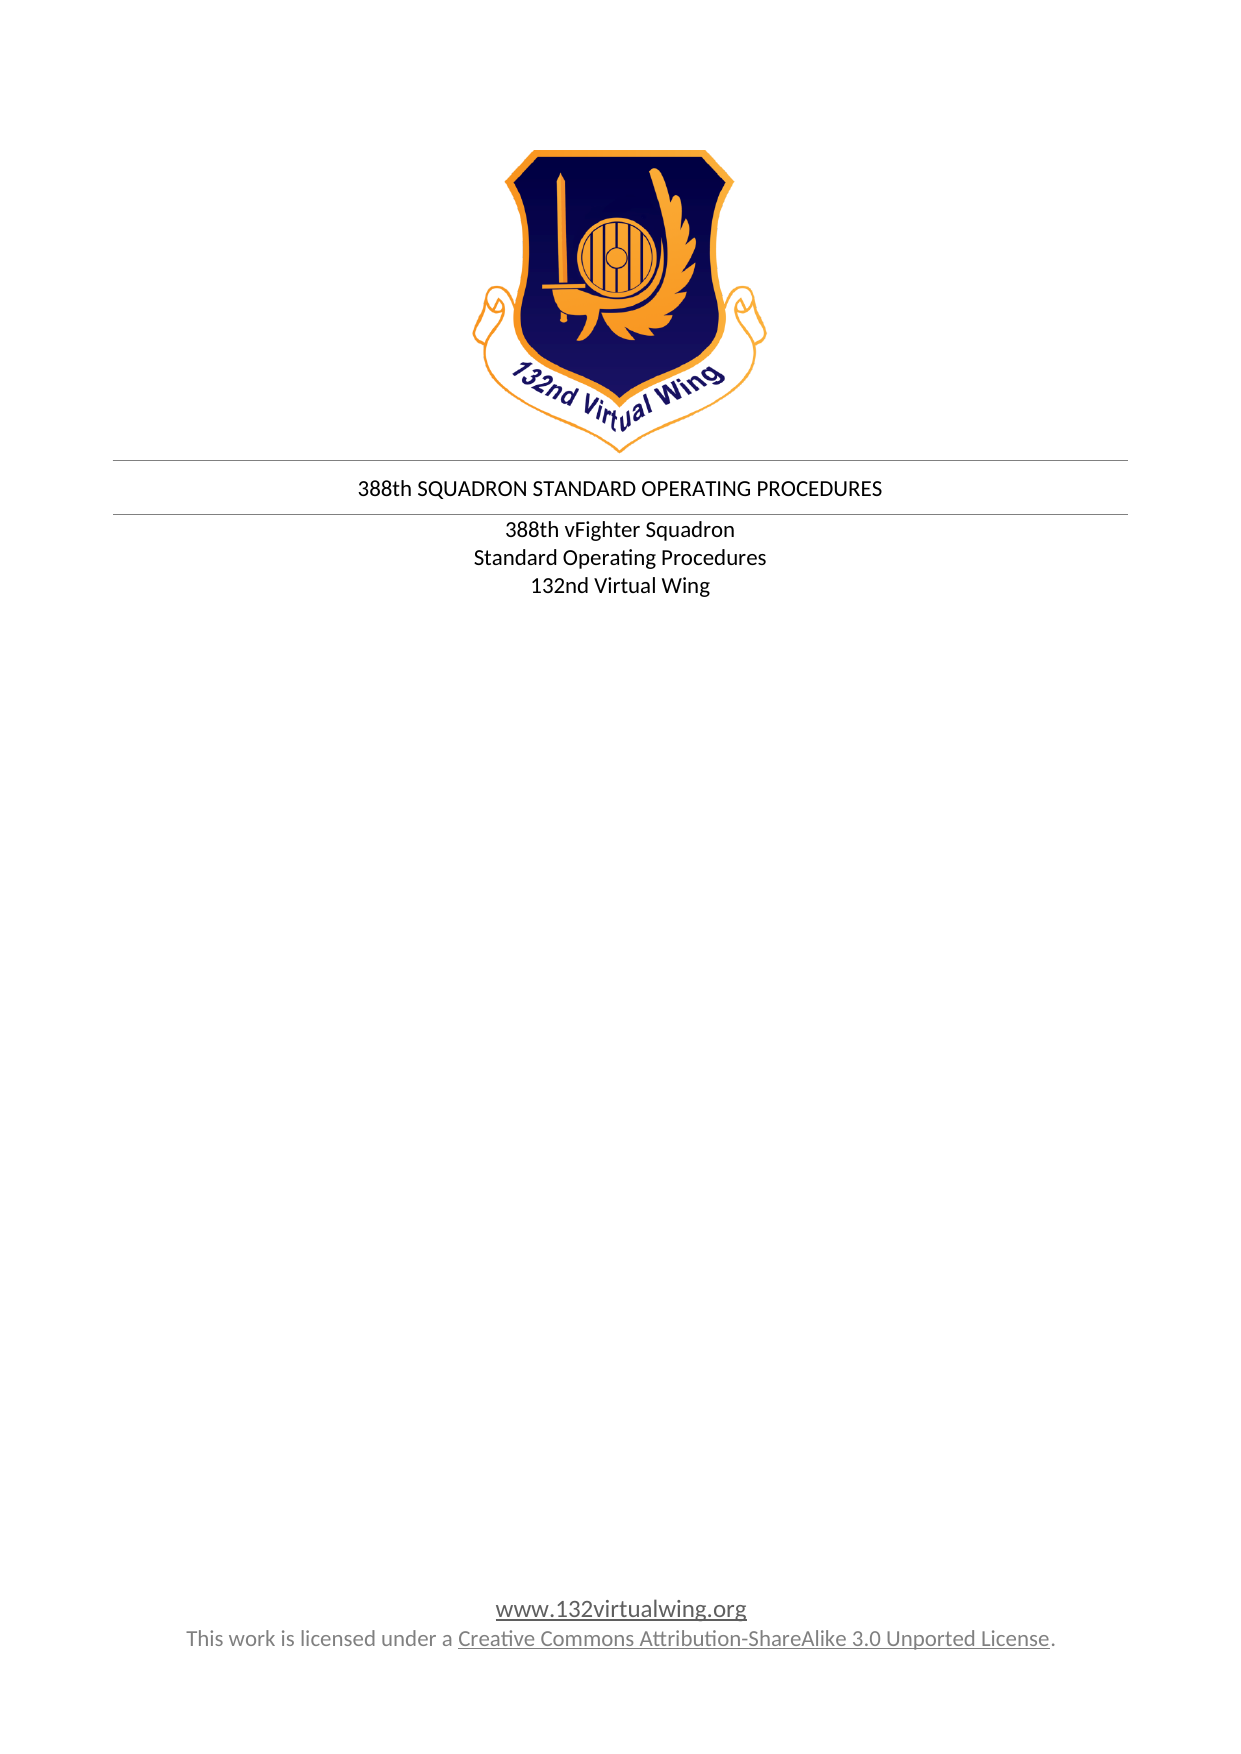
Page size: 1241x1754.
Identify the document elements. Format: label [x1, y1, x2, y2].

picture [468, 150, 772, 460]
